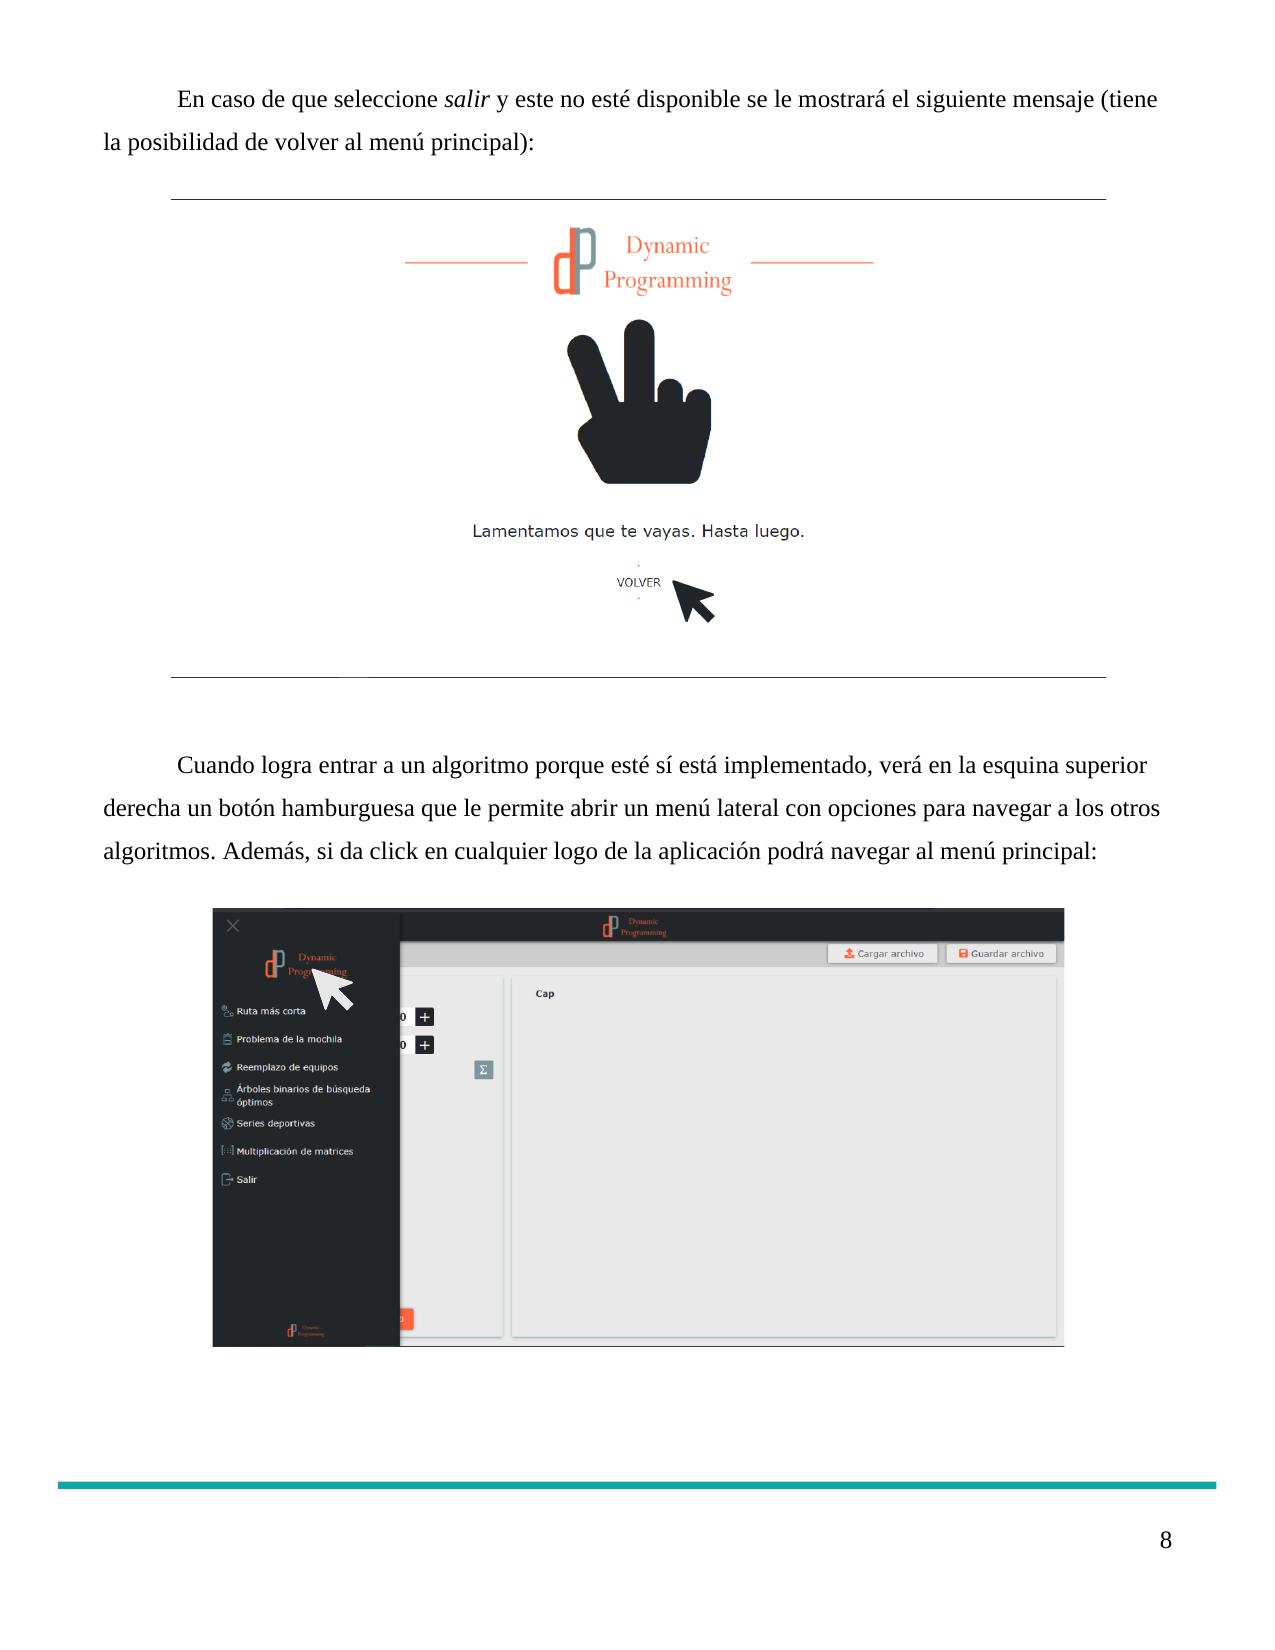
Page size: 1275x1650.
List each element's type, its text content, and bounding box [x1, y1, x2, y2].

picture [170, 199, 1107, 678]
text Cuando logra entrar a un algoritmo porque esté sí está implementado, verá en la esquina superior derecha un botón hamburguesa que le permite abrir un menú lateral con opciones para navegar a los otros algoritmos. Además, si da click en cualquier logo de la aplicación podrá navegar al menú principal: [103, 750, 1172, 865]
picture [212, 908, 1065, 1347]
text En caso de que seleccione salir y este no esté disponible se le mostrará el siguiente mensaje (tiene la posibilidad de volver al menú principal): [103, 84, 1172, 156]
